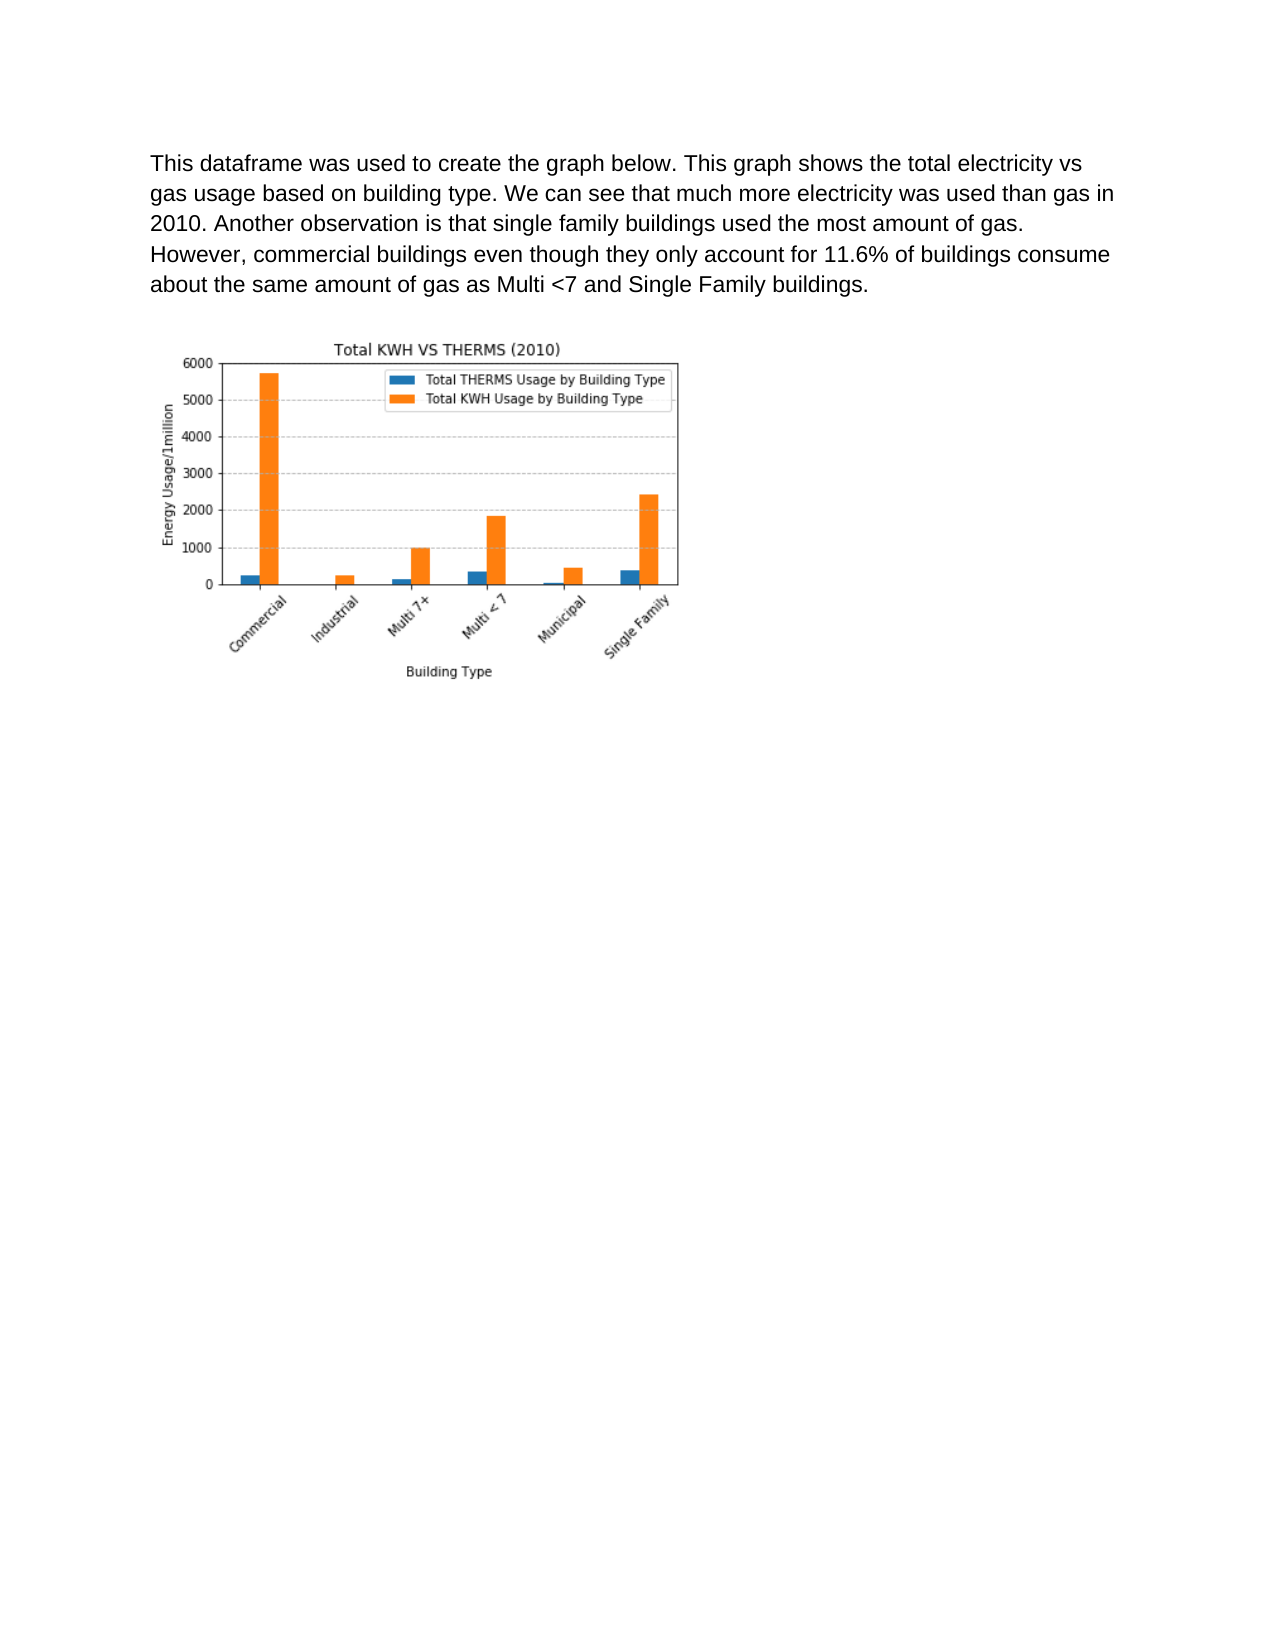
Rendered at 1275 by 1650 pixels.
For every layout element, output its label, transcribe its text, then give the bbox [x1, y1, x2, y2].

text This dataframe was used to create the graph below. This graph shows the total electricity vs gas usage based on building type. We can see that much more electricity was used than gas in 2010. Another observation is that single family buildings used the most amount of gas. However, commercial buildings even though they only account for 11.6% of buildings consume about the same amount of gas as Multi <7 and Single Family buildings. [150, 150, 1125, 297]
picture [150, 329, 695, 693]
